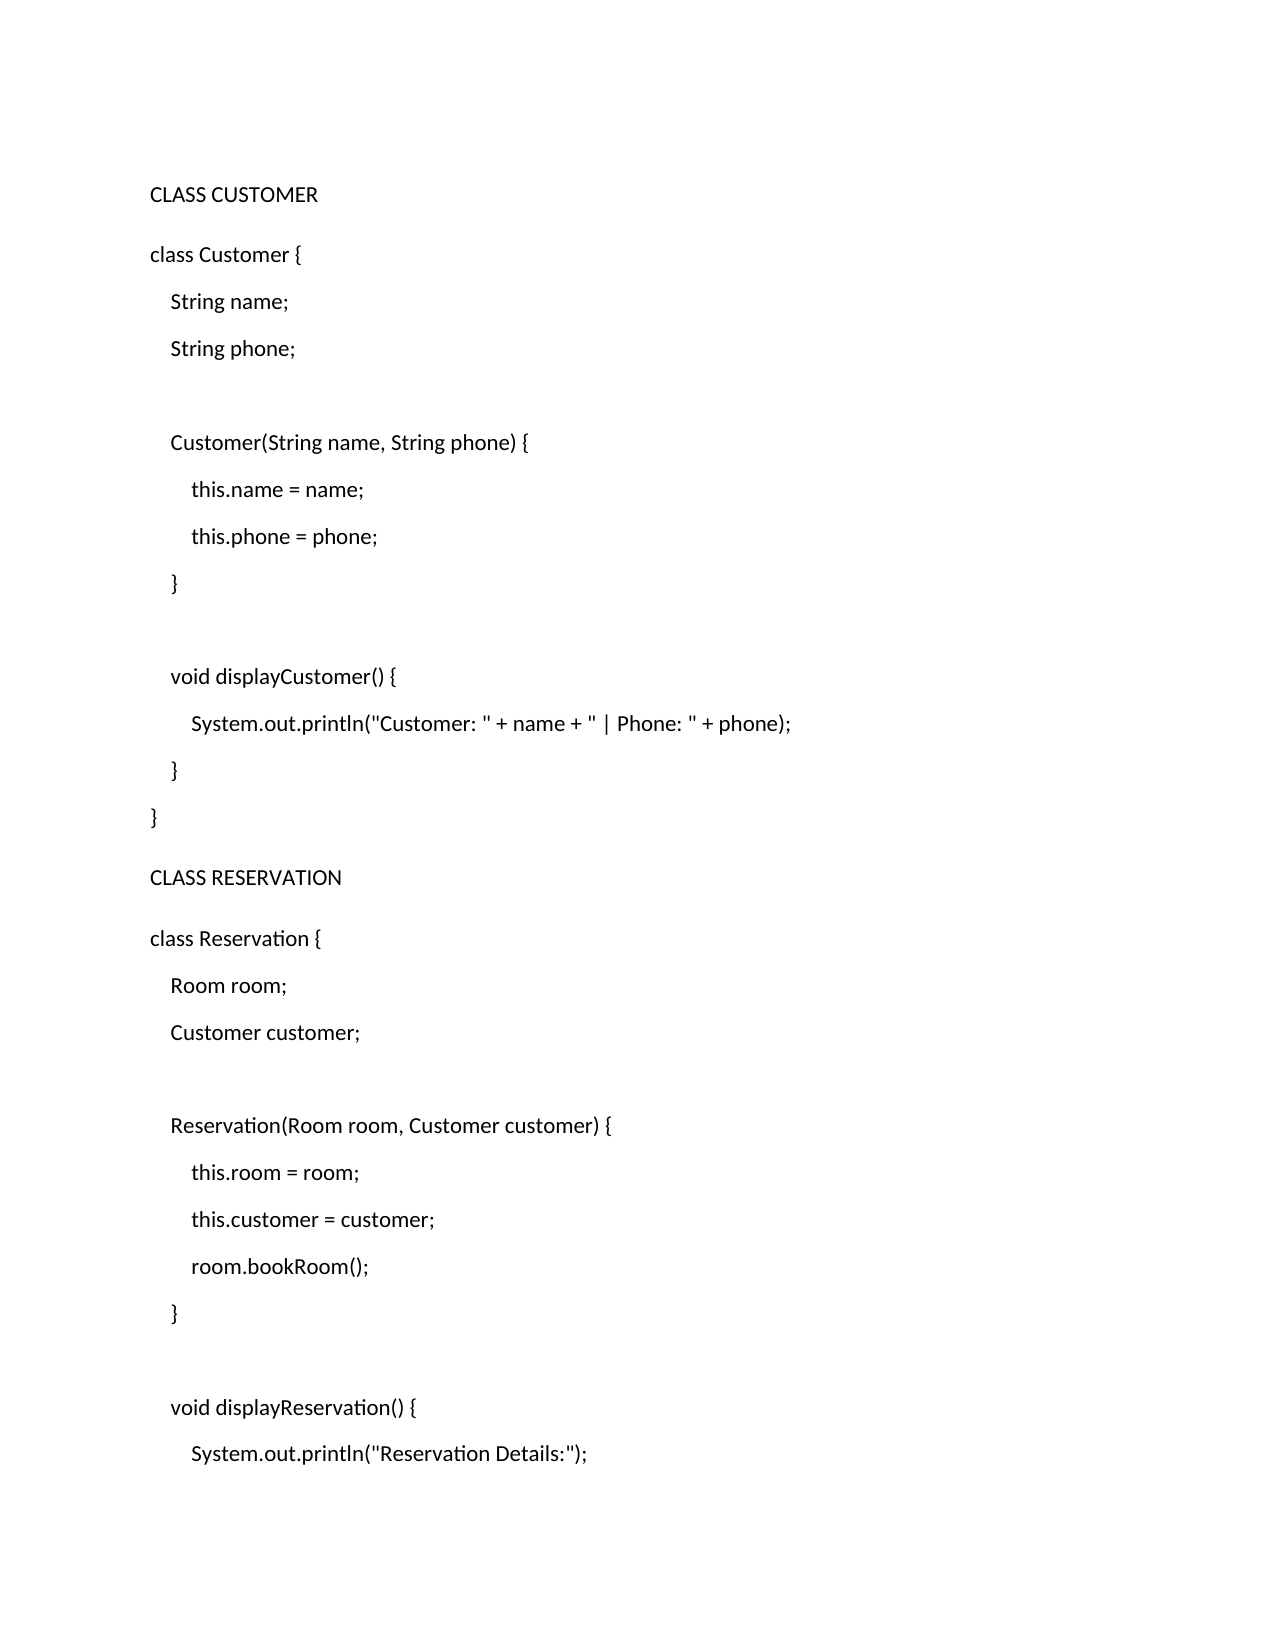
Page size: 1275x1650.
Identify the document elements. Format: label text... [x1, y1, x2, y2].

text System.out.println("Reservation Details:"); [150, 1439, 1125, 1468]
text } [150, 569, 1125, 597]
text CLASS CUSTOMER class Customer { [150, 150, 1125, 269]
text System.out.println("Customer: " + name + " | Phone: " + phone); [150, 709, 1125, 737]
text Customer(String name, String phone) { [150, 428, 1125, 456]
text Customer customer; [150, 1018, 1125, 1046]
text Reservation(Room room, Customer customer) { [150, 1111, 1125, 1139]
text room.bookRoom(); [150, 1252, 1125, 1280]
text this.room = room; [150, 1158, 1125, 1186]
text } CLASS RESERVATION class Reservation { [150, 803, 1125, 952]
text Room room; [150, 971, 1125, 999]
text void displayReservation() { [150, 1393, 1125, 1421]
text this.phone = phone; [150, 522, 1125, 550]
text String name; [150, 287, 1125, 316]
text this.name = name; [150, 475, 1125, 503]
text this.customer = customer; [150, 1205, 1125, 1233]
text String phone; [150, 334, 1125, 362]
text } [150, 1299, 1125, 1327]
text } [150, 756, 1125, 784]
text void displayCustomer() { [150, 662, 1125, 691]
